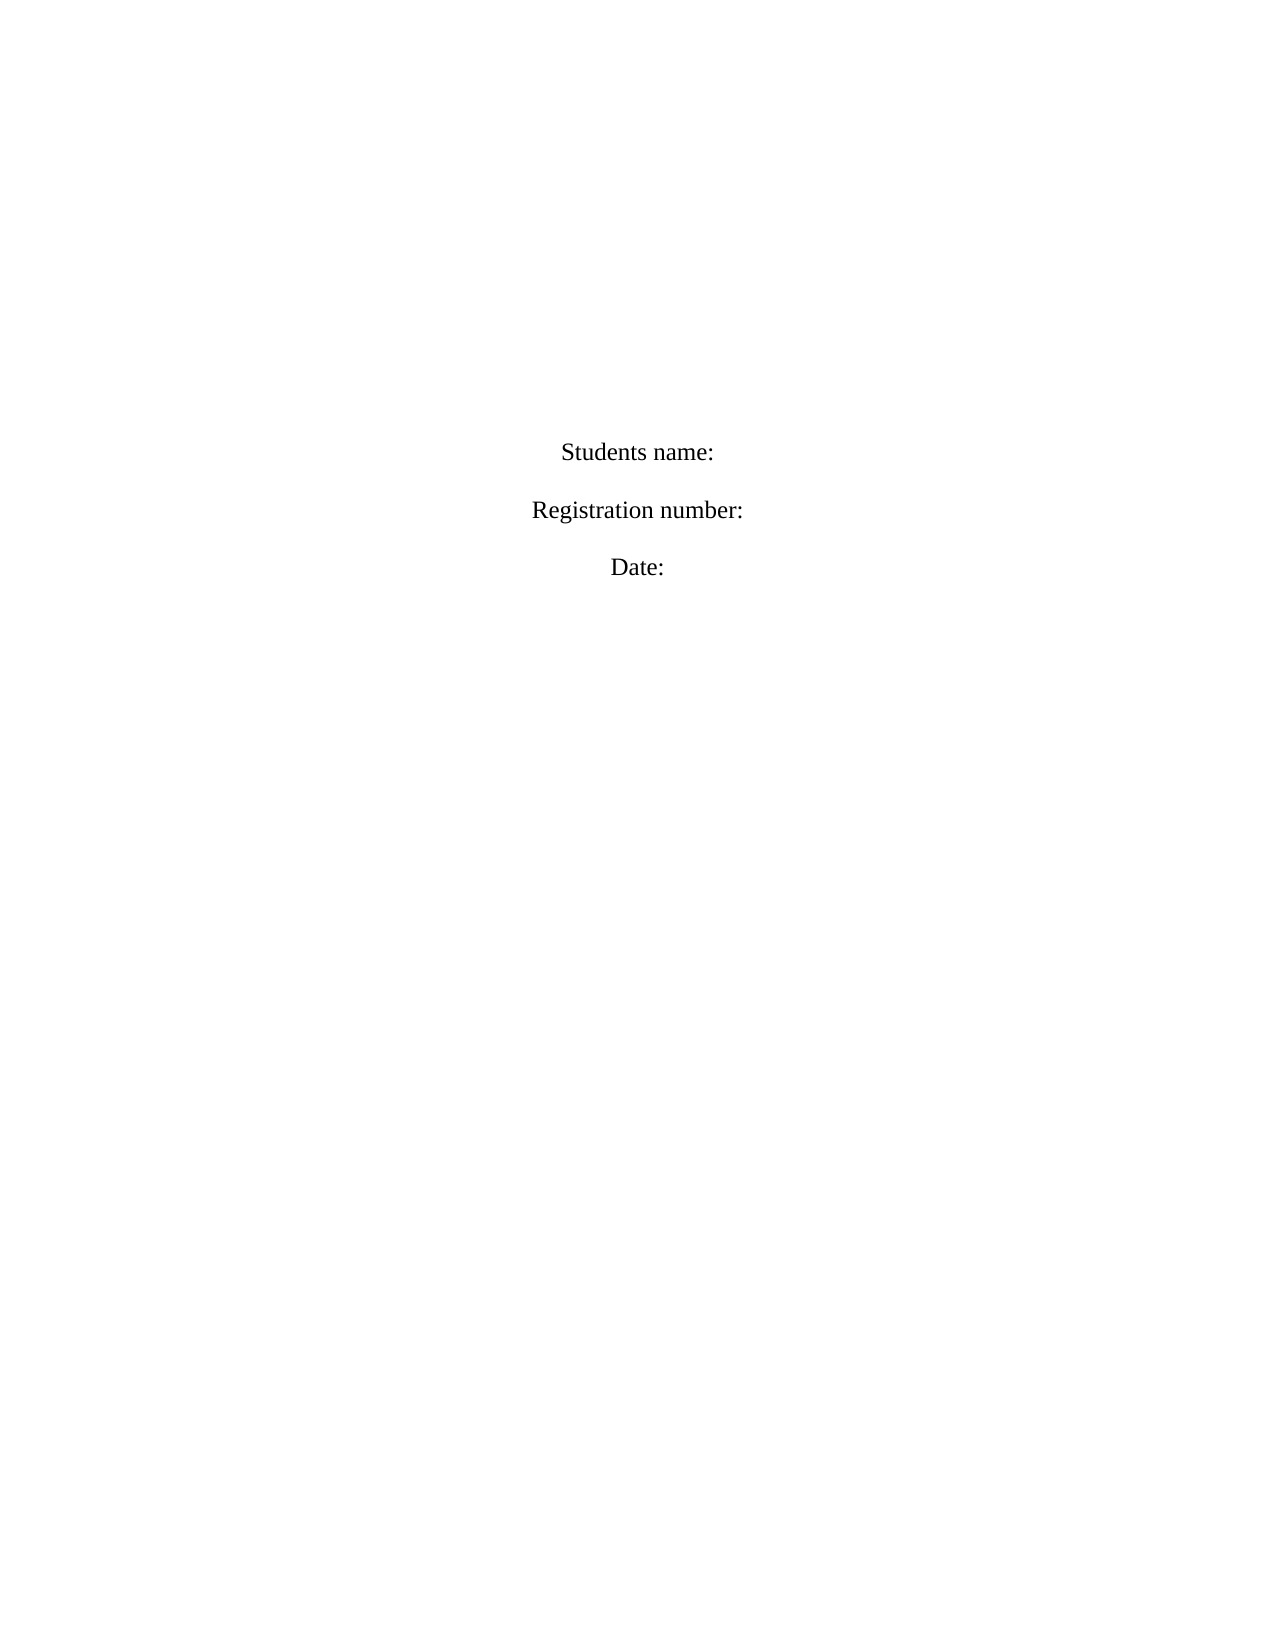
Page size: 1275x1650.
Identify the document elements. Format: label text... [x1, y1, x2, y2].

text Registration number: [150, 495, 1125, 524]
text Date: [150, 552, 1125, 581]
text Students name: [150, 437, 1125, 466]
